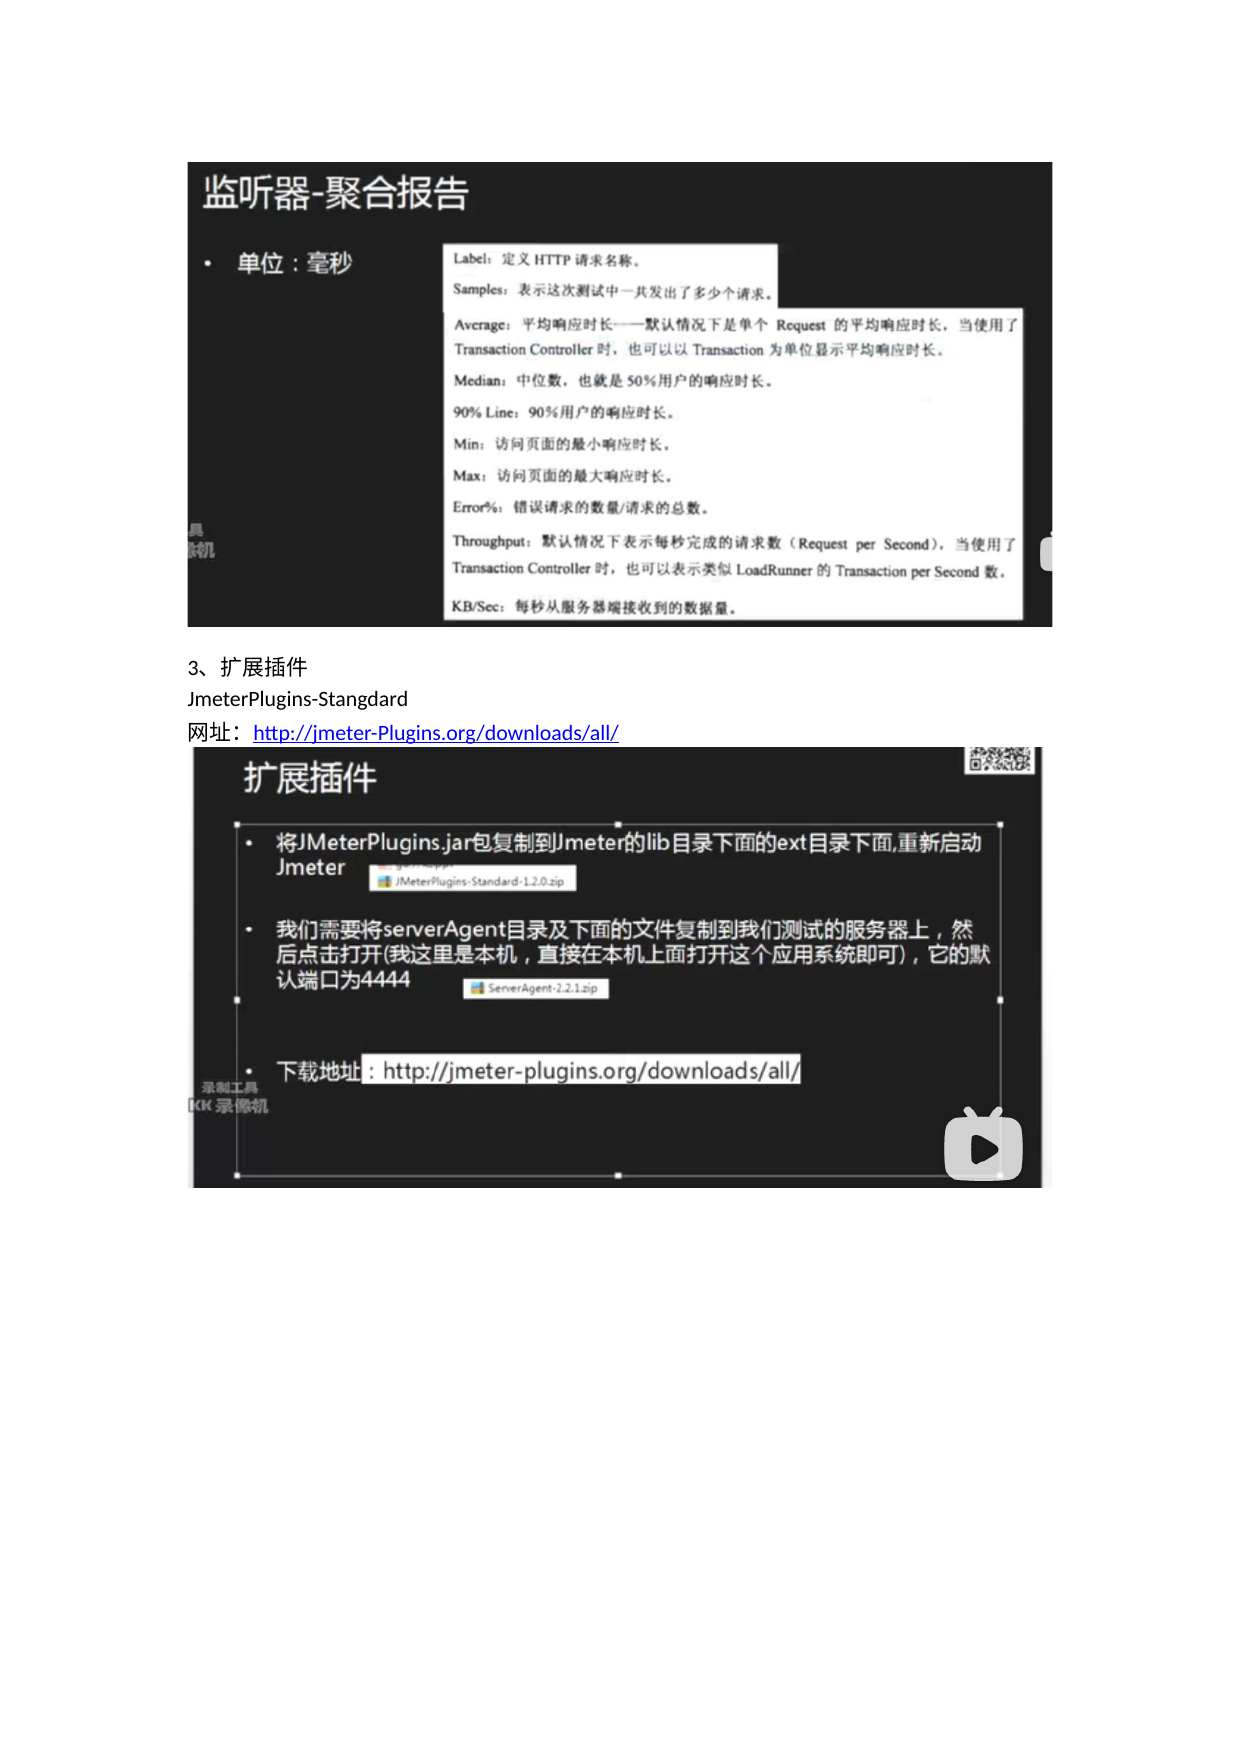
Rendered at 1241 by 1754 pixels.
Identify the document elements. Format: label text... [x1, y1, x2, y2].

list JmeterPlugins-Stangdard [187, 682, 1053, 714]
picture [187, 162, 1053, 627]
list 扩展插件 [187, 649, 1053, 682]
picture [187, 747, 1052, 1188]
list 网址：http://jmeter-Plugins.org/downloads/all/ [187, 714, 1053, 747]
